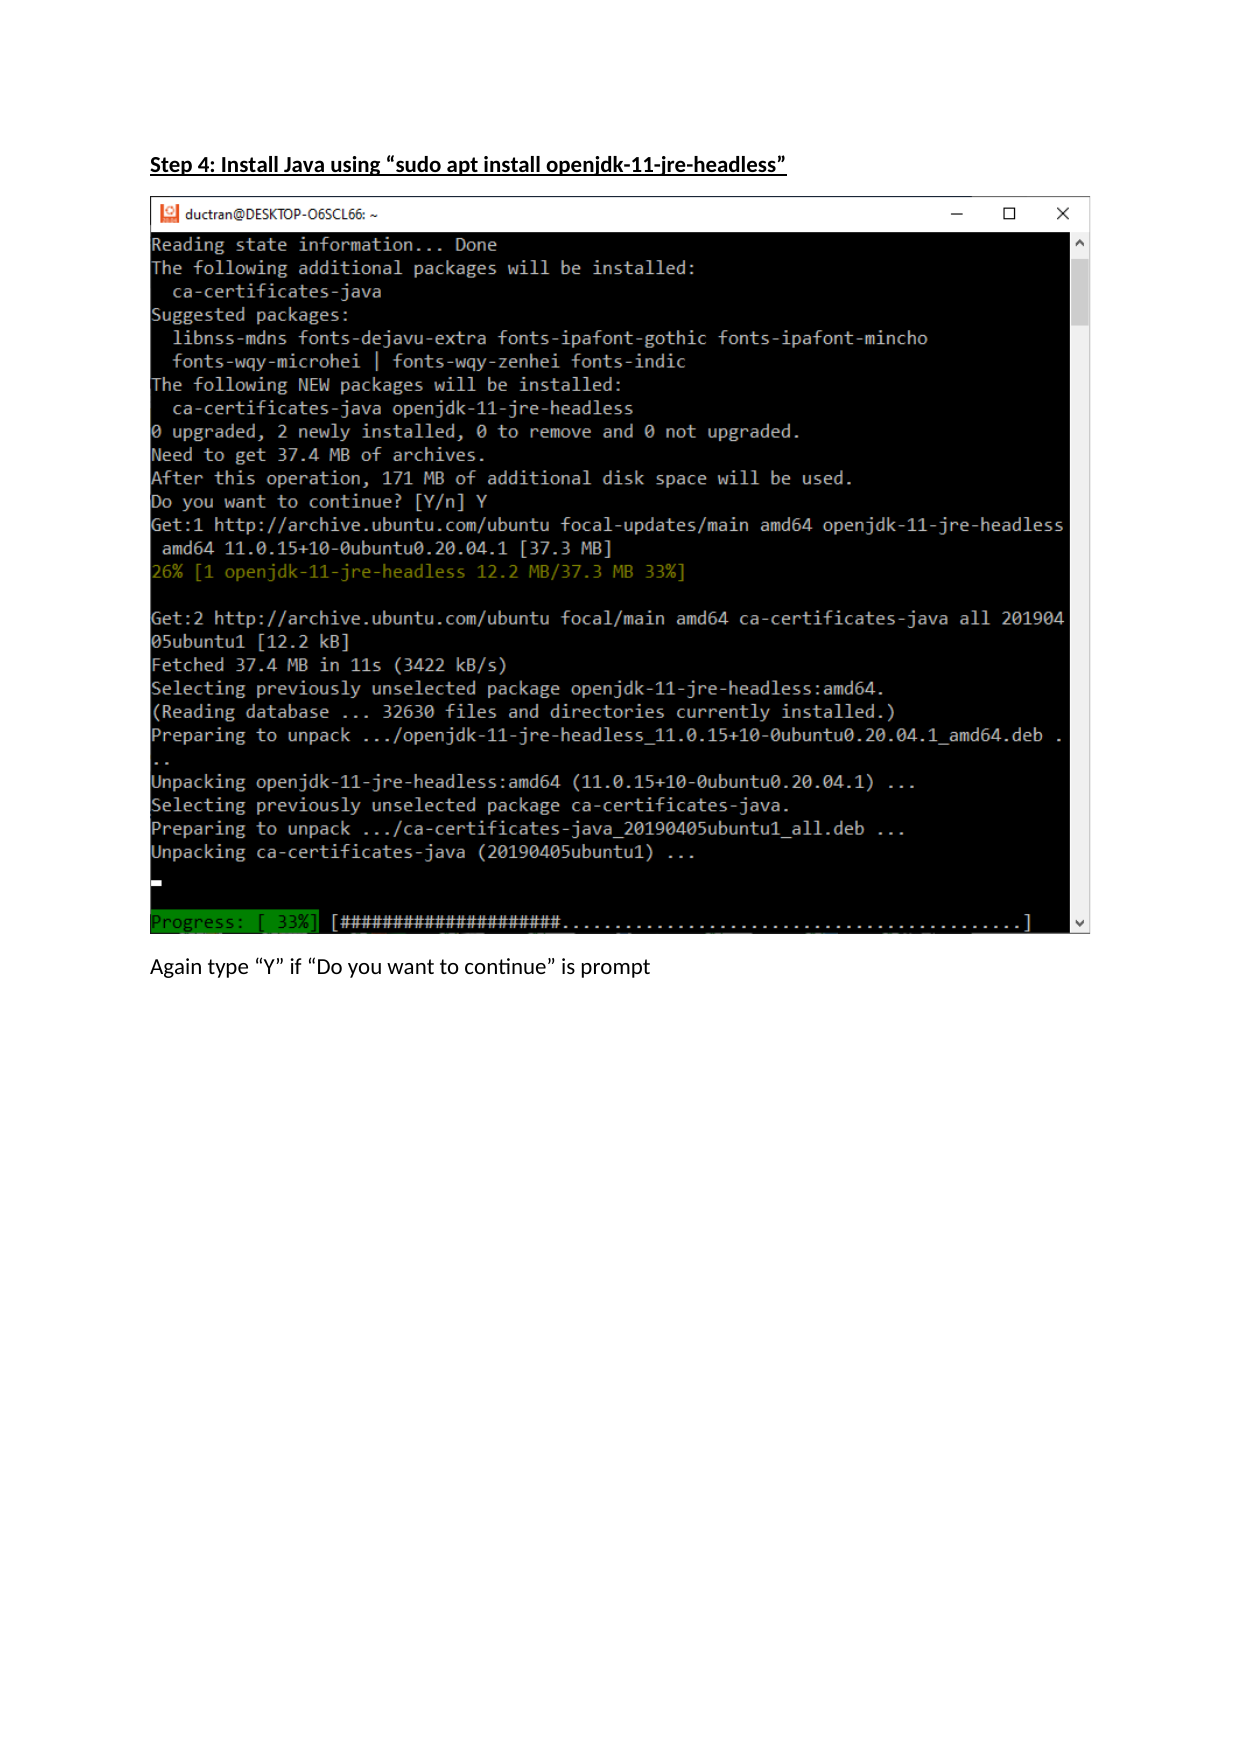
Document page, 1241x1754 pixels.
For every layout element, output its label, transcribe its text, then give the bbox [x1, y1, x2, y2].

picture [150, 196, 1091, 934]
text Again type “Y” if “Do you want to continue” is prompt [150, 952, 1090, 980]
text Step 4: Install Java using “sudo apt install openjdk-11-jre-headless” [150, 150, 1090, 178]
